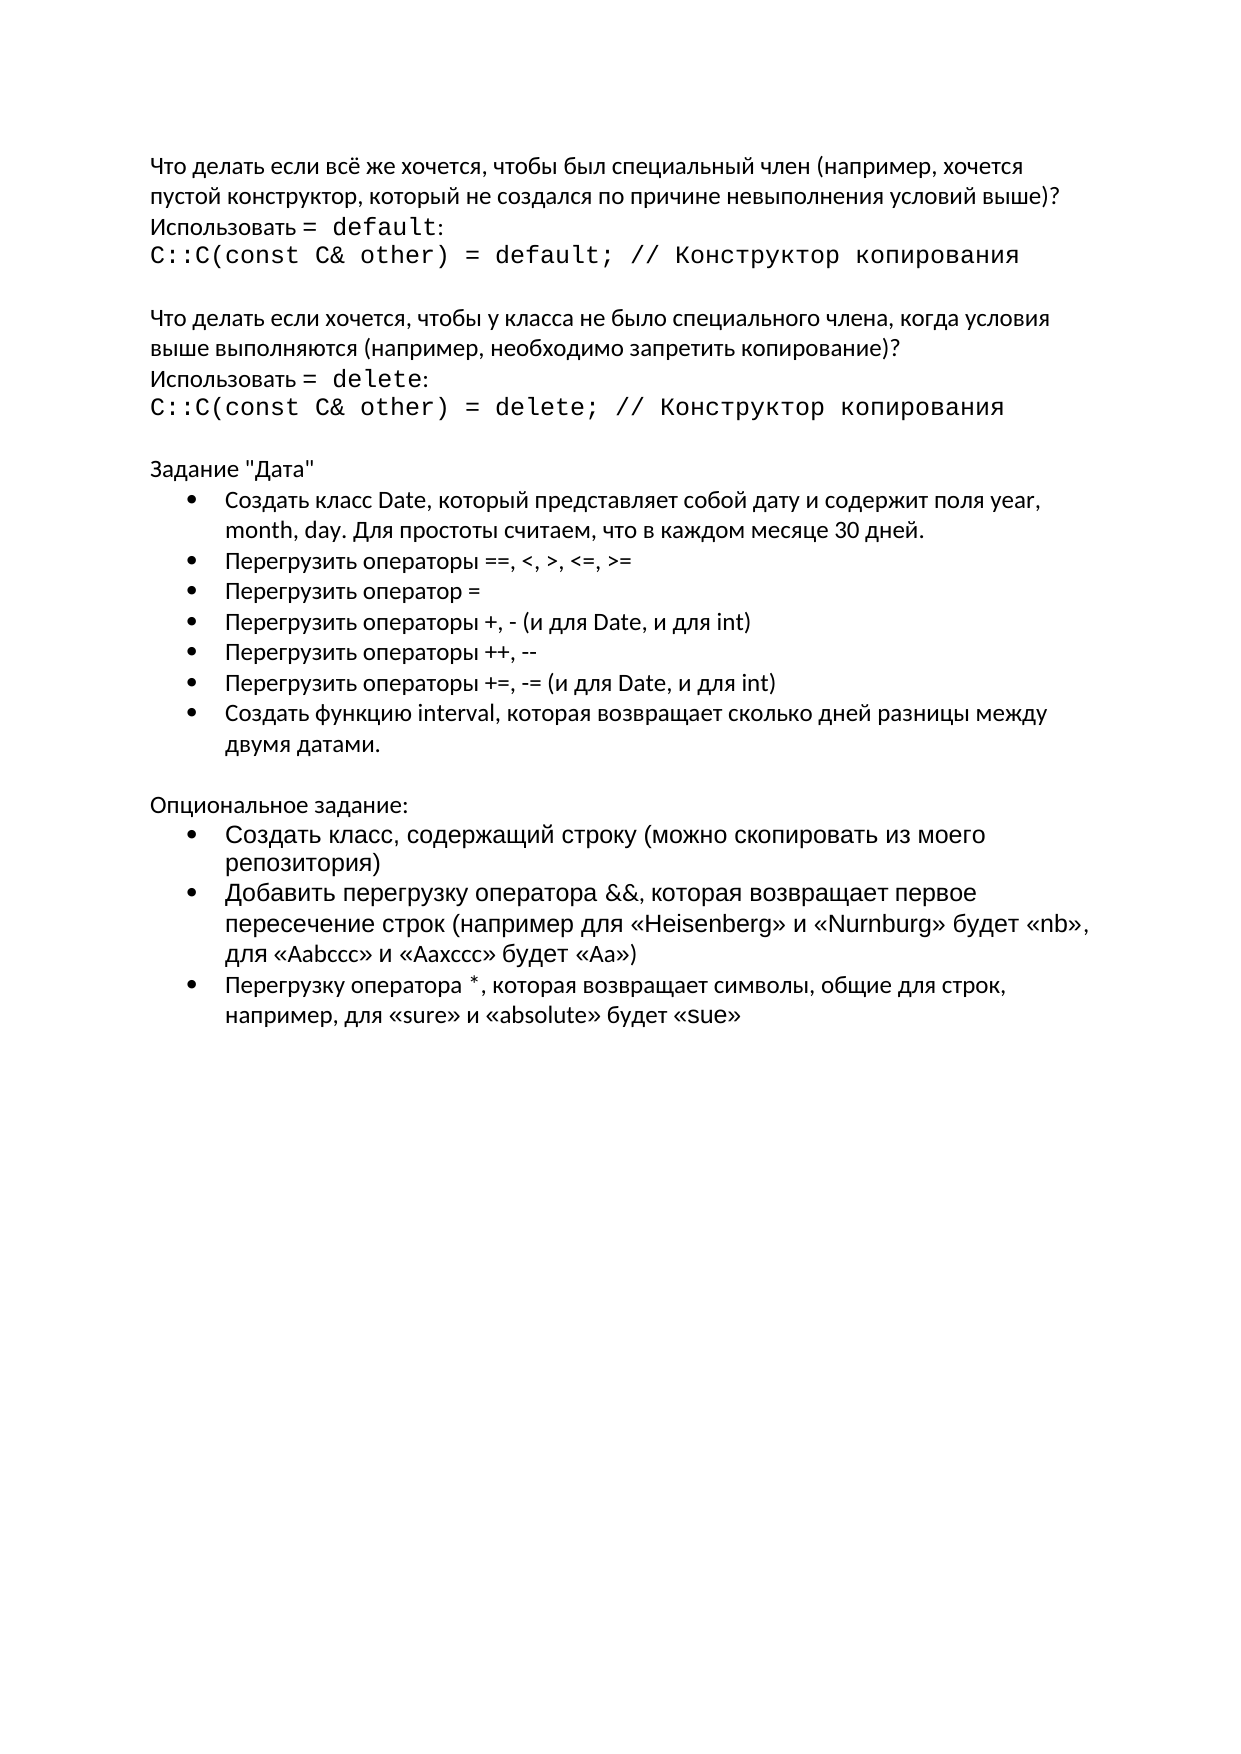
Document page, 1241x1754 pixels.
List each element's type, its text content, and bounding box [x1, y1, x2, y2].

list Создать класс Date, который представляет собой дату и содержит поля year, month, day. Для простоты считаем, что в каждом месяце 30 дней. [187, 484, 1090, 545]
list Создать класс, содержащий строку (можно скопировать из моего репозитория) [187, 819, 1090, 877]
text Что делать если всё же хочется, чтобы был специальный член (например, хочется пустой конструктор, который не создался по причине невыполнения условий выше)? Использовать = default: [150, 150, 1090, 243]
list Перегрузку оператора *, которая возвращает символы, общие для строк, например, для «sure» и «absolute» будет «sue» [187, 969, 1090, 1030]
list Перегрузить операторы ++, -- [187, 636, 1090, 667]
list Добавить перегрузку оператора &&, которая возвращает первое пересечение строк (например для «Heisenberg» и «Nurnburg» будет «nb», для «Aabccc» и «Aaxccc» будет «Aa») [187, 877, 1090, 969]
list Создать функцию interval, которая возвращает сколько дней разницы между двумя датами. [187, 697, 1090, 758]
list Перегрузить операторы ==, <, >, <=, >= [187, 545, 1090, 575]
text C::C(const C& other) = default; // Конструктор копирования [150, 243, 1090, 271]
text Что делать если хочется, чтобы у класса не было специального члена, когда условия выше выполняются (например, необходимо запретить копирование)? Использовать = delete: [150, 302, 1090, 394]
text Опциональное задание: [150, 789, 1090, 819]
list Перегрузить операторы +, - (и для Date, и для int) [187, 606, 1090, 636]
text C::C(const C& other) = delete; // Конструктор копирования [150, 394, 1090, 423]
list Перегрузить операторы +=, -= (и для Date, и для int) [187, 667, 1090, 697]
list Перегрузить оператор = [187, 575, 1090, 606]
text Задание "Дата" [150, 453, 1090, 484]
